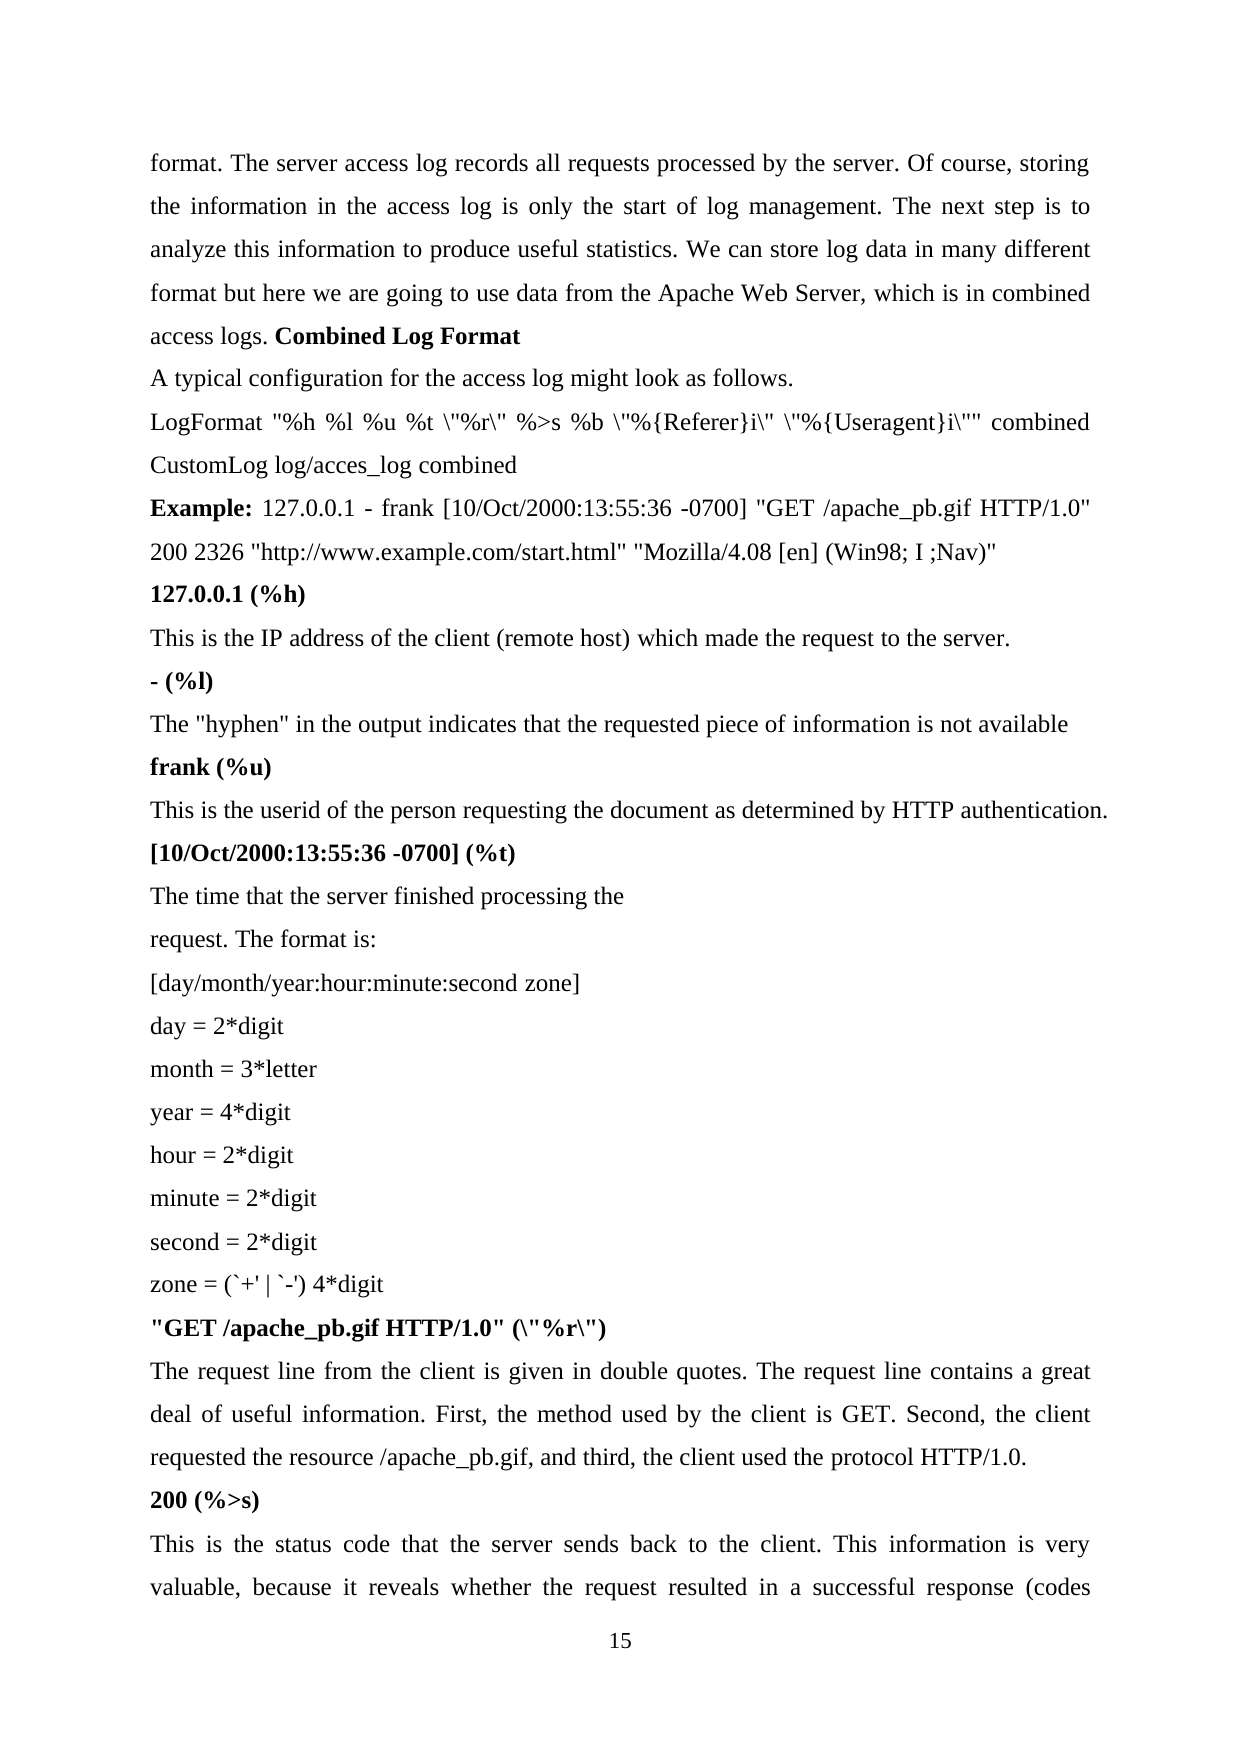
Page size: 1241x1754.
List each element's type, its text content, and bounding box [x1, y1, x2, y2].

subtitle - (%l) [150, 666, 1182, 694]
text The "hyphen" in the output indicates that the requested piece of information is not available [150, 709, 1182, 738]
text [day/month/year:hour:minute:second zone] day = 2*digit [150, 968, 584, 1040]
subtitle [10/Oct/2000:13:55:36 -0700] (%t) [150, 838, 1182, 867]
text A typical configuration for the access log might look as follows. [150, 364, 1182, 393]
subtitle 200 (%>s) [150, 1486, 1182, 1514]
text month = 3*letter year = 4*digit hour = 2*digit minute = 2*digit second = 2*digit [150, 1054, 318, 1255]
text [150, 1529, 1091, 1601]
text The time that the server finished processing the request. The format is: [150, 881, 709, 953]
subtitle 127.0.0.1 (%h) [150, 580, 1182, 608]
text This is the IP address of the client (remote host) which made the request to the server. [150, 623, 1182, 652]
subtitle "GET /apache_pb.gif HTTP/1.0" (\"%r\") [150, 1313, 1182, 1342]
text Example: 127.0.0.1 - frank [10/Oct/2000:13:55:36 -0700] "GET /apache_pb.gif HTTP/1.0" 200 2326 "http://www.example.com/start.html" "Mozilla/4.08 [en] (Win98; I ;Nav)" [150, 493, 1091, 565]
subtitle frank (%u) [150, 752, 1182, 781]
text format. The server access log records all requests processed by the server. Of course, storing the information in the access log is only the start of log management. The next step is to analyze this information to produce useful statistics. We can store log data in many different format but here we are going to use data from the Apache Web Server, which is in combined access logs. Combined Log Format [150, 148, 1091, 349]
text LogFormat "%h %l %u %t \"%r\" %>s %b \"%{Referer}i\" \"%{Useragent}i\"" combined CustomLog log/acces_log combined [150, 407, 1091, 479]
text zone = (`+' | `-') 4*digit [150, 1270, 1182, 1298]
text This is the userid of the person requesting the document as determined by HTTP authentication. [150, 795, 1182, 824]
text The request line from the client is given in double quotes. The request line contains a great deal of useful information. First, the method used by the client is GET. Second, the client requested the resource /apache_pb.gif, and third, the client used the protocol HTTP/1.0. [150, 1356, 1091, 1471]
